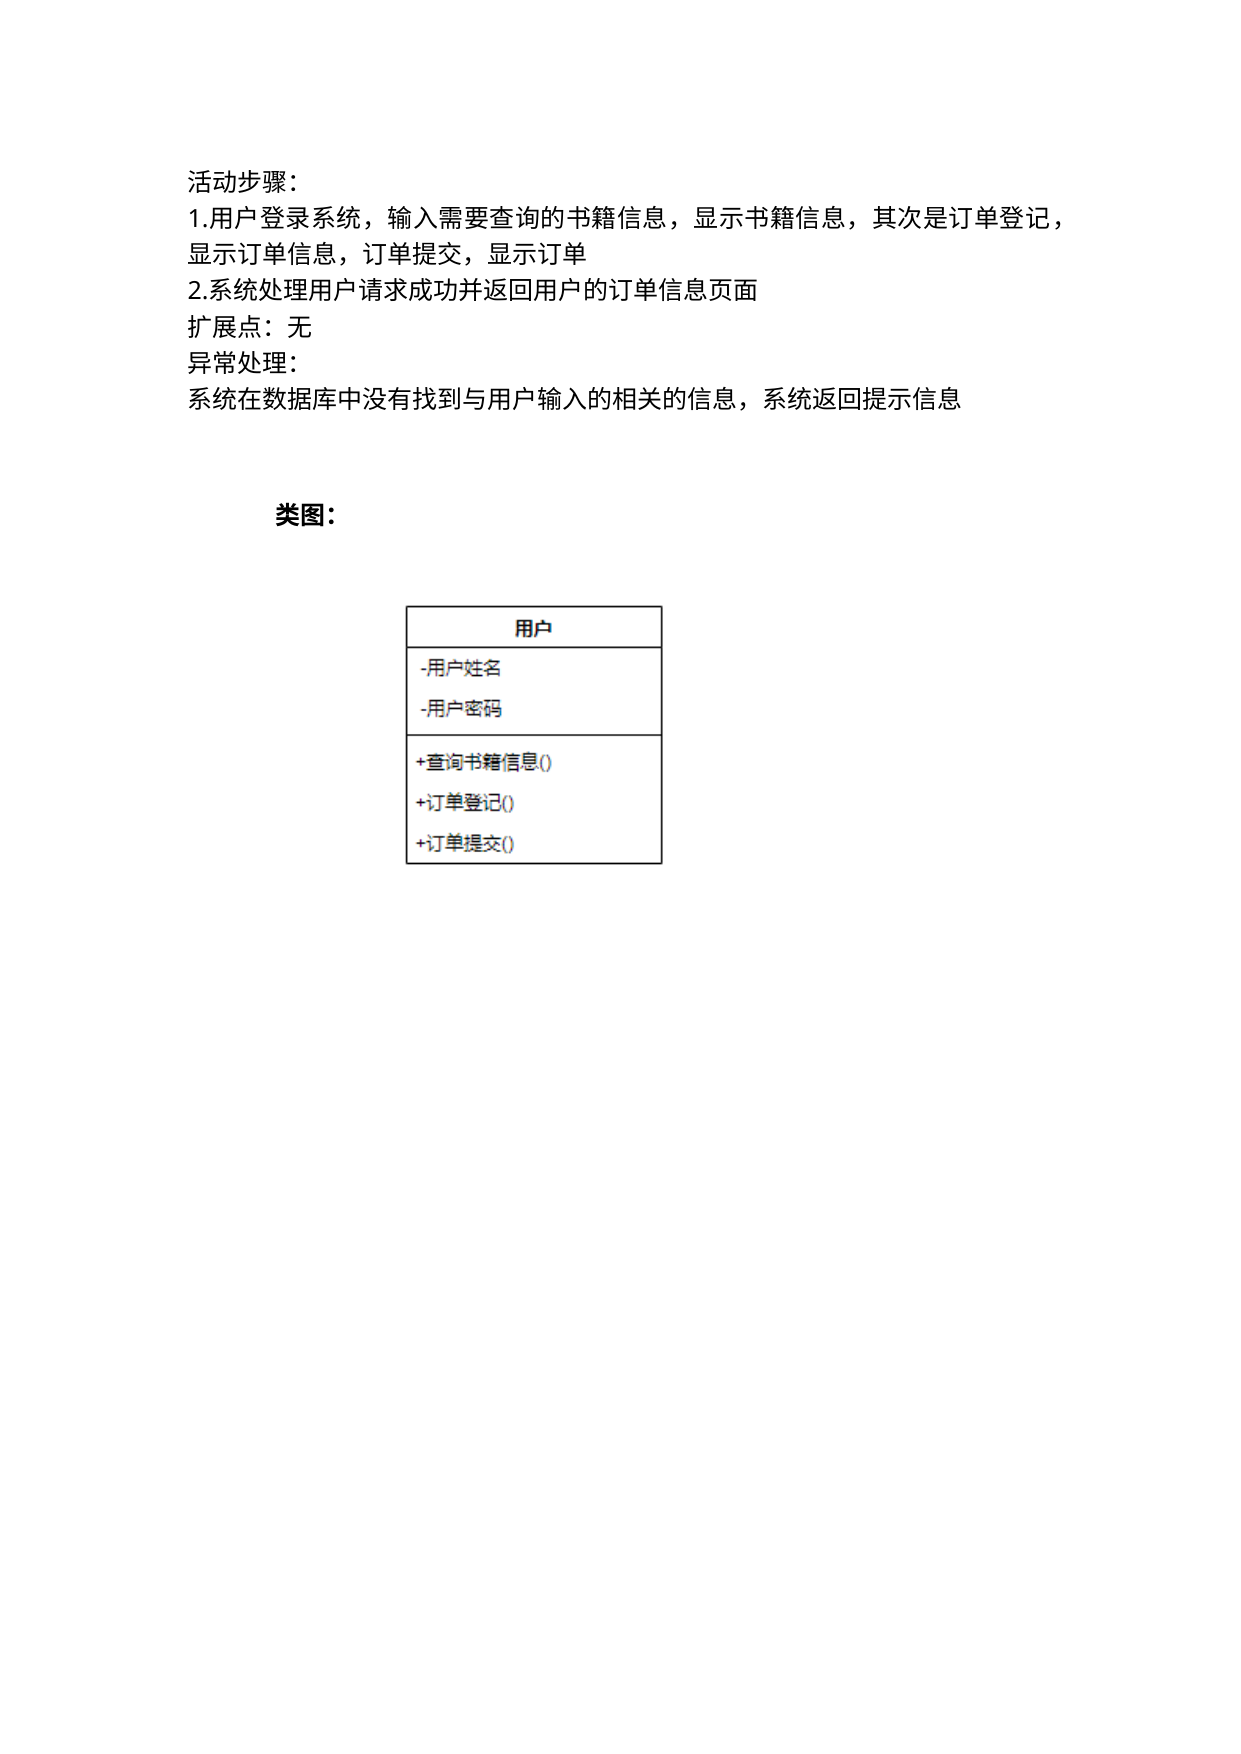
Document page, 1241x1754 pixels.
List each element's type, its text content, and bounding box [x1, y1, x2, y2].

text 异常处理： [187, 343, 1053, 379]
text 类图： [231, 481, 1053, 546]
text 系统在数据库中没有找到与用户输入的相关的信息，系统返回提示信息 [187, 379, 1053, 416]
text 2.系统处理用户请求成功并返回用户的订单信息页面 [187, 271, 1053, 307]
text 活动步骤： [187, 162, 1053, 198]
picture [331, 545, 752, 910]
text 1.用户登录系统，输入需要查询的书籍信息，显示书籍信息，其次是订单登记，显示订单信息，订单提交，显示订单 [187, 198, 1053, 271]
text 扩展点：无 [187, 307, 1053, 343]
